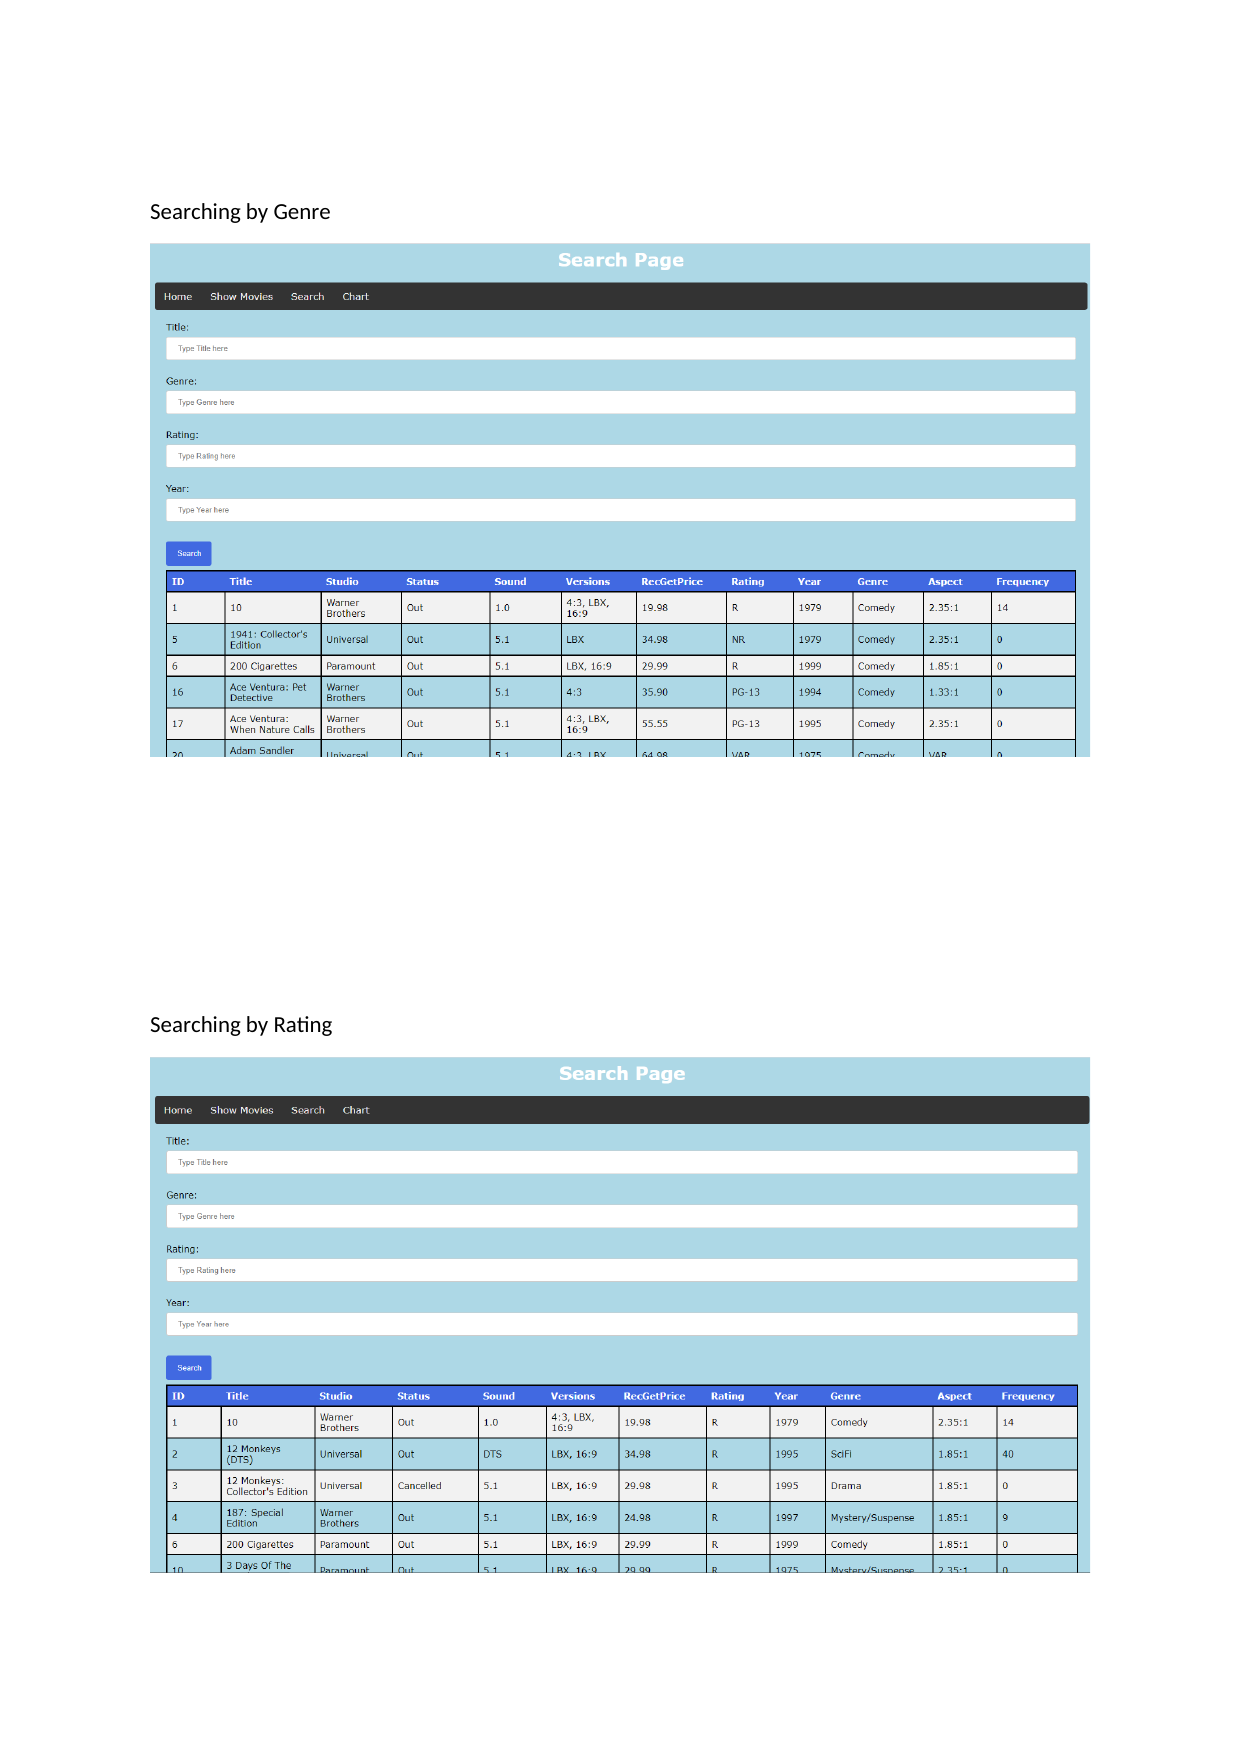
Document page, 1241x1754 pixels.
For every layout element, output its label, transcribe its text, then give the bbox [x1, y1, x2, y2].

text Searching by Genre [150, 197, 1090, 225]
picture [150, 1057, 1091, 1573]
picture [150, 243, 1091, 757]
text Searching by Rating [150, 1010, 1090, 1038]
